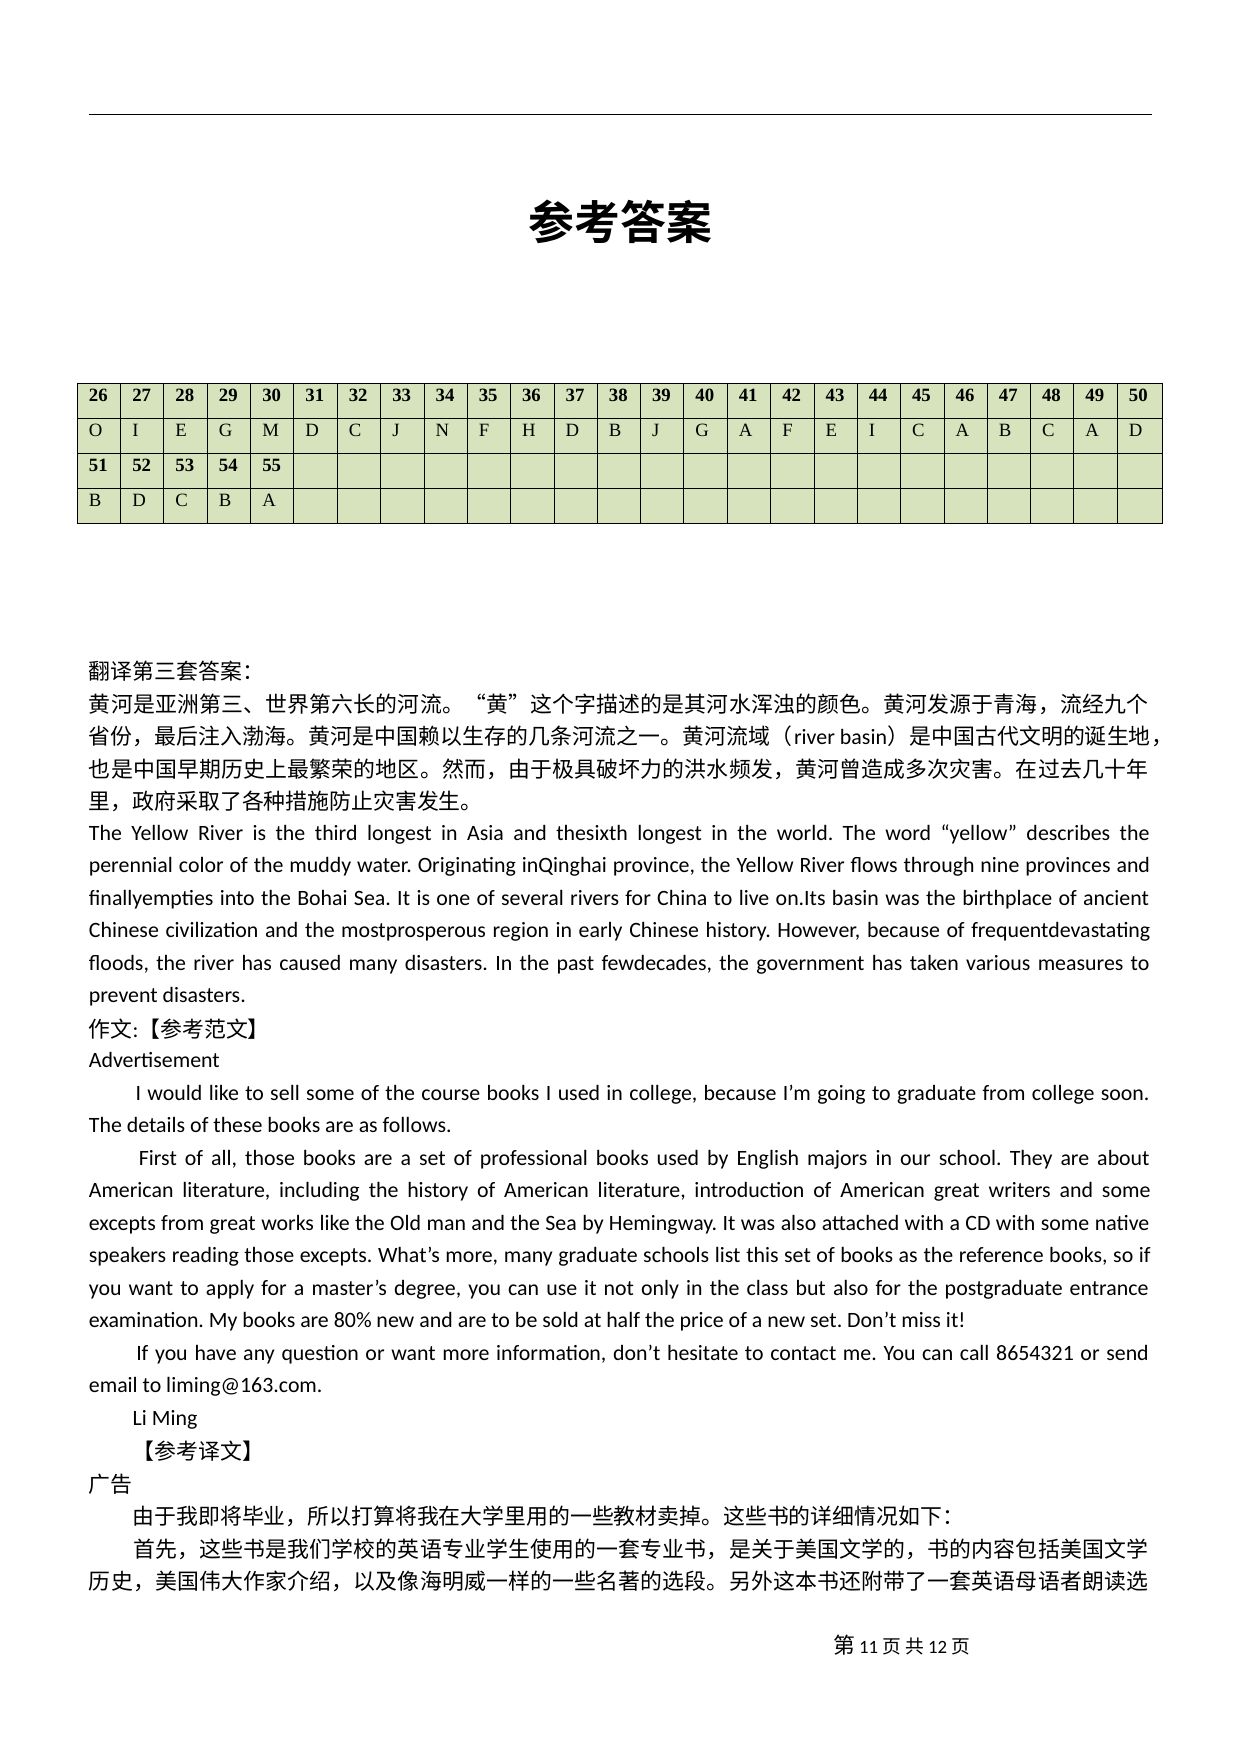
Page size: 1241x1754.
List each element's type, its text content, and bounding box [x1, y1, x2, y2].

table_cell 51 [78, 454, 120, 488]
table_cell [1118, 454, 1162, 488]
table_cell [641, 489, 683, 523]
table_cell 54 [208, 454, 250, 488]
table_header 42 [771, 384, 814, 418]
table_header 41 [728, 384, 770, 418]
table_cell [425, 454, 467, 488]
table_header 39 [641, 384, 683, 418]
table_header 29 [208, 384, 250, 418]
table_cell [425, 489, 467, 523]
table_header 33 [381, 384, 424, 418]
table_cell N [425, 419, 467, 453]
table_cell [858, 454, 900, 488]
table_cell 55 [251, 454, 293, 488]
table_cell [511, 489, 554, 523]
table_cell [338, 489, 380, 523]
table_cell [598, 489, 640, 523]
table_cell [468, 489, 510, 523]
table_header 44 [858, 384, 900, 418]
table_cell [294, 489, 337, 523]
table_header 47 [988, 384, 1030, 418]
table_header 27 [121, 384, 163, 418]
table_cell M [251, 419, 293, 453]
table_cell [294, 454, 337, 488]
text 【参考译文】 [89, 1434, 1152, 1466]
table_header 31 [294, 384, 337, 418]
table_header 46 [945, 384, 987, 418]
table_cell D [121, 489, 163, 523]
table_header 36 [511, 384, 554, 418]
table_cell [945, 489, 987, 523]
subtitle 参考答案 [89, 171, 1152, 268]
table_cell [901, 489, 944, 523]
table_cell 52 [121, 454, 163, 488]
table_header 50 [1118, 384, 1162, 418]
table_cell B [598, 419, 640, 453]
table_cell [901, 454, 944, 488]
table_header 28 [164, 384, 207, 418]
table_cell A [251, 489, 293, 523]
table_cell I [121, 419, 163, 453]
text Advertisement [89, 1044, 1152, 1076]
table_cell [381, 489, 424, 523]
table_cell J [381, 419, 424, 453]
table_cell [815, 454, 857, 488]
text 作文:【参考范文】 [89, 1011, 1152, 1044]
table_cell [988, 489, 1030, 523]
table_header 26 [78, 384, 120, 418]
text 翻译第三套答案： [89, 654, 1152, 686]
table_cell [468, 454, 510, 488]
table_cell [555, 454, 597, 488]
table_cell [555, 489, 597, 523]
table_cell D [555, 419, 597, 453]
text 由于我即将毕业，所以打算将我在大学里用的一些教材卖掉。这些书的详细情况如下： [89, 1499, 1152, 1531]
table_cell E [815, 419, 857, 453]
text If you have any question or want more information, don’t hesitate to contact me. You can call 8654321 or send email to liming@163.com. [89, 1336, 1152, 1401]
table_cell [1074, 489, 1117, 523]
table_cell C [164, 489, 207, 523]
table_cell [945, 454, 987, 488]
table_header 30 [251, 384, 293, 418]
table_cell C [1031, 419, 1073, 453]
text 黄河是亚洲第三、世界第六长的河流。“黄”这个字描述的是其河水浑浊的颜色。黄河发源于青海，流经九个省份，最后注入渤海。黄河是中国赖以生存的几条河流之一。黄河流域（river basin）是中国古代文明的诞生地，也是中国早期历史上最繁荣的地区。然而，由于极具破坏力的洪水频发，黄河曾造成多次灾害。在过去几十年里，政府采取了各种措施防止灾害发生。 [89, 686, 1152, 816]
text I would like to sell some of the course books I used in college, because I’m going to graduate from college soon. The details of these books are as follows. [89, 1076, 1152, 1141]
table_cell G [684, 419, 727, 453]
table_header 45 [901, 384, 944, 418]
table_cell B [78, 489, 120, 523]
table_cell [1074, 454, 1117, 488]
table_cell D [294, 419, 337, 453]
table_cell C [901, 419, 944, 453]
text Li Ming [89, 1401, 1152, 1434]
table_header 35 [468, 384, 510, 418]
text First of all, those books are a set of professional books used by English majors in our school. They are about American literature, including the history of American literature, introduction of American great writers and some excepts from great works like the Old man and the Sea by Hemingway. It was also attached with a CD with some native speakers reading those excepts. What’s more, many graduate schools list this set of books as the reference books, so if you want to apply for a master’s degree, you can use it not only in the class but also for the postgraduate entrance examination. My books are 80% new and are to be sold at half the price of a new set. Don’t miss it! [89, 1141, 1152, 1336]
table_cell [381, 454, 424, 488]
table_header 40 [684, 384, 727, 418]
table_cell F [468, 419, 510, 453]
table_cell I [858, 419, 900, 453]
table_cell [728, 454, 770, 488]
table_cell J [641, 419, 683, 453]
table_cell H [511, 419, 554, 453]
table_cell F [771, 419, 814, 453]
table_cell A [1074, 419, 1117, 453]
table_cell [511, 454, 554, 488]
table_cell E [164, 419, 207, 453]
table_cell [771, 489, 814, 523]
table_cell [815, 489, 857, 523]
table_header 37 [555, 384, 597, 418]
table_header 49 [1074, 384, 1117, 418]
table_cell B [208, 489, 250, 523]
table_cell A [728, 419, 770, 453]
table_cell [988, 454, 1030, 488]
table_cell [598, 454, 640, 488]
text The Yellow River is the third longest in Asia and thesixth longest in the world. The word “yellow” describes the perennial color of the muddy water. Originating inQinghai province, the Yellow River flows through nine provinces and finallyempties into the Bohai Sea. It is one of several rivers for China to live on.Its basin was the birthplace of ancient Chinese civilization and the mostprosperous region in early Chinese history. However, because of frequentdevastating floods, the river has caused many disasters. In the past fewdecades, the government has taken various measures to prevent disasters. [89, 816, 1152, 1011]
table_cell [1031, 454, 1073, 488]
table_header 34 [425, 384, 467, 418]
text 广告 [89, 1466, 1152, 1499]
table_cell [858, 489, 900, 523]
table_cell [684, 489, 727, 523]
table_header 38 [598, 384, 640, 418]
table_header 48 [1031, 384, 1073, 418]
table_cell A [945, 419, 987, 453]
table_cell [1118, 489, 1162, 523]
table_cell [1031, 489, 1073, 523]
table_cell D [1118, 419, 1162, 453]
table_cell [684, 454, 727, 488]
table_cell [728, 489, 770, 523]
table_header 32 [338, 384, 380, 418]
table_cell G [208, 419, 250, 453]
table_cell [338, 454, 380, 488]
table_cell [771, 454, 814, 488]
table_cell C [338, 419, 380, 453]
table_cell B [988, 419, 1030, 453]
table_header 43 [815, 384, 857, 418]
table_cell 53 [164, 454, 207, 488]
table_cell O [78, 419, 120, 453]
table_cell [641, 454, 683, 488]
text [89, 1531, 1152, 1596]
